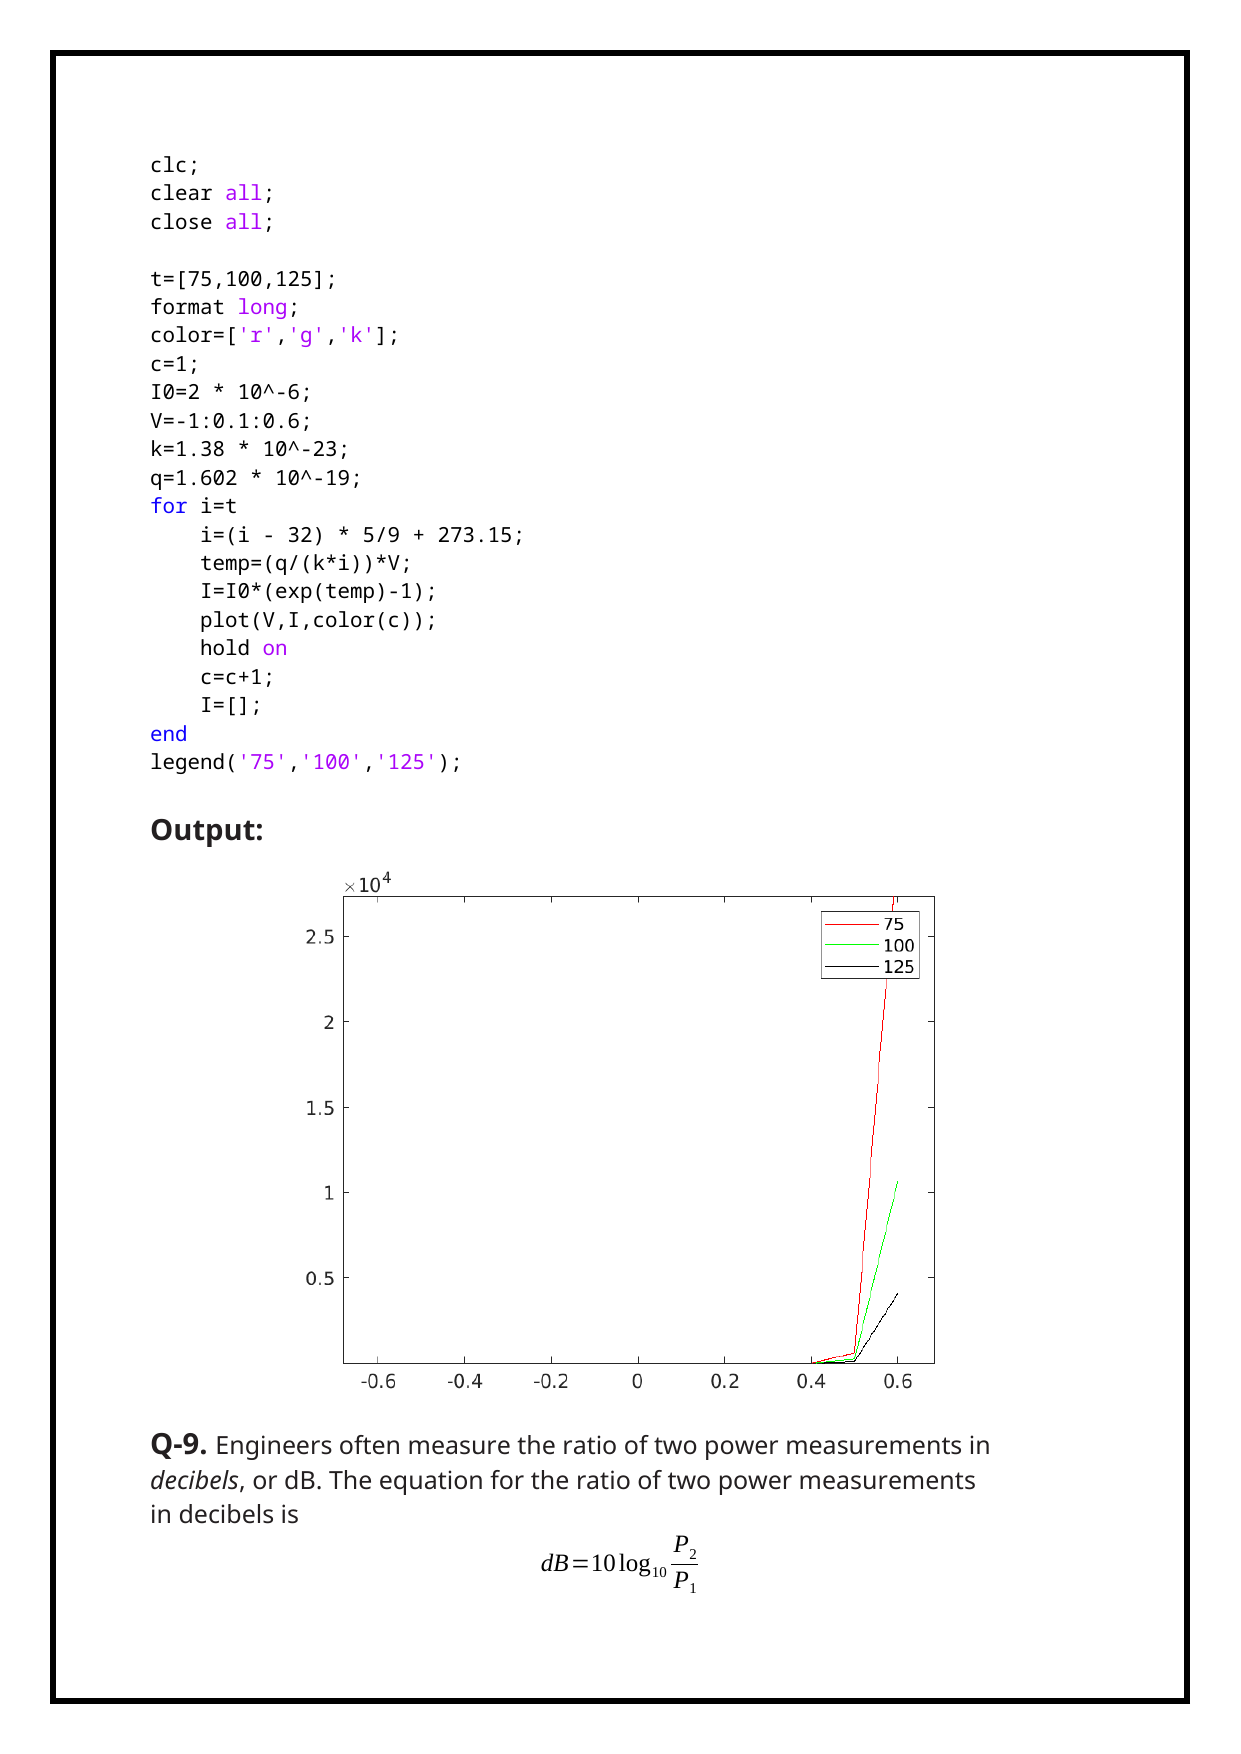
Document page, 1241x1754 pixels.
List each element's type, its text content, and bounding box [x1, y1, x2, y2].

text in decibels is [150, 1497, 1090, 1531]
text decibels, or dB. The equation for the ratio of two power measurements [150, 1463, 1090, 1497]
text plot(V,I,color(c)); [150, 605, 1090, 633]
text q=1.602 * 10^-19; [150, 463, 1090, 491]
text Q-9. Engineers often measure the ratio of two power measurements in [150, 1423, 1090, 1463]
text close all; [150, 207, 1090, 235]
text k=1.38 * 10^-23; [150, 434, 1090, 463]
text I=[]; [150, 690, 1090, 719]
text end [150, 719, 1090, 747]
text format long; [150, 292, 1090, 321]
text I=I0*(exp(temp)-1); [150, 577, 1090, 605]
text color=['r','g','k']; [150, 321, 1090, 349]
text i=(i - 32) * 5/9 + 273.15; [150, 520, 1090, 548]
text clc; [150, 150, 1090, 178]
text Output: [150, 810, 1090, 849]
picture [304, 869, 936, 1390]
text legend('75','100','125'); [150, 747, 1090, 776]
text clear all; [150, 178, 1090, 207]
text c=c+1; [150, 662, 1090, 690]
text for i=t [150, 491, 1090, 520]
text I0=2 * 10^-6; [150, 377, 1090, 406]
text V=-1:0.1:0.6; [150, 406, 1090, 434]
text temp=(q/(k*i))*V; [150, 548, 1090, 577]
text c=1; [150, 349, 1090, 377]
text hold on [150, 633, 1090, 662]
text t=[75,100,125]; [150, 264, 1090, 292]
